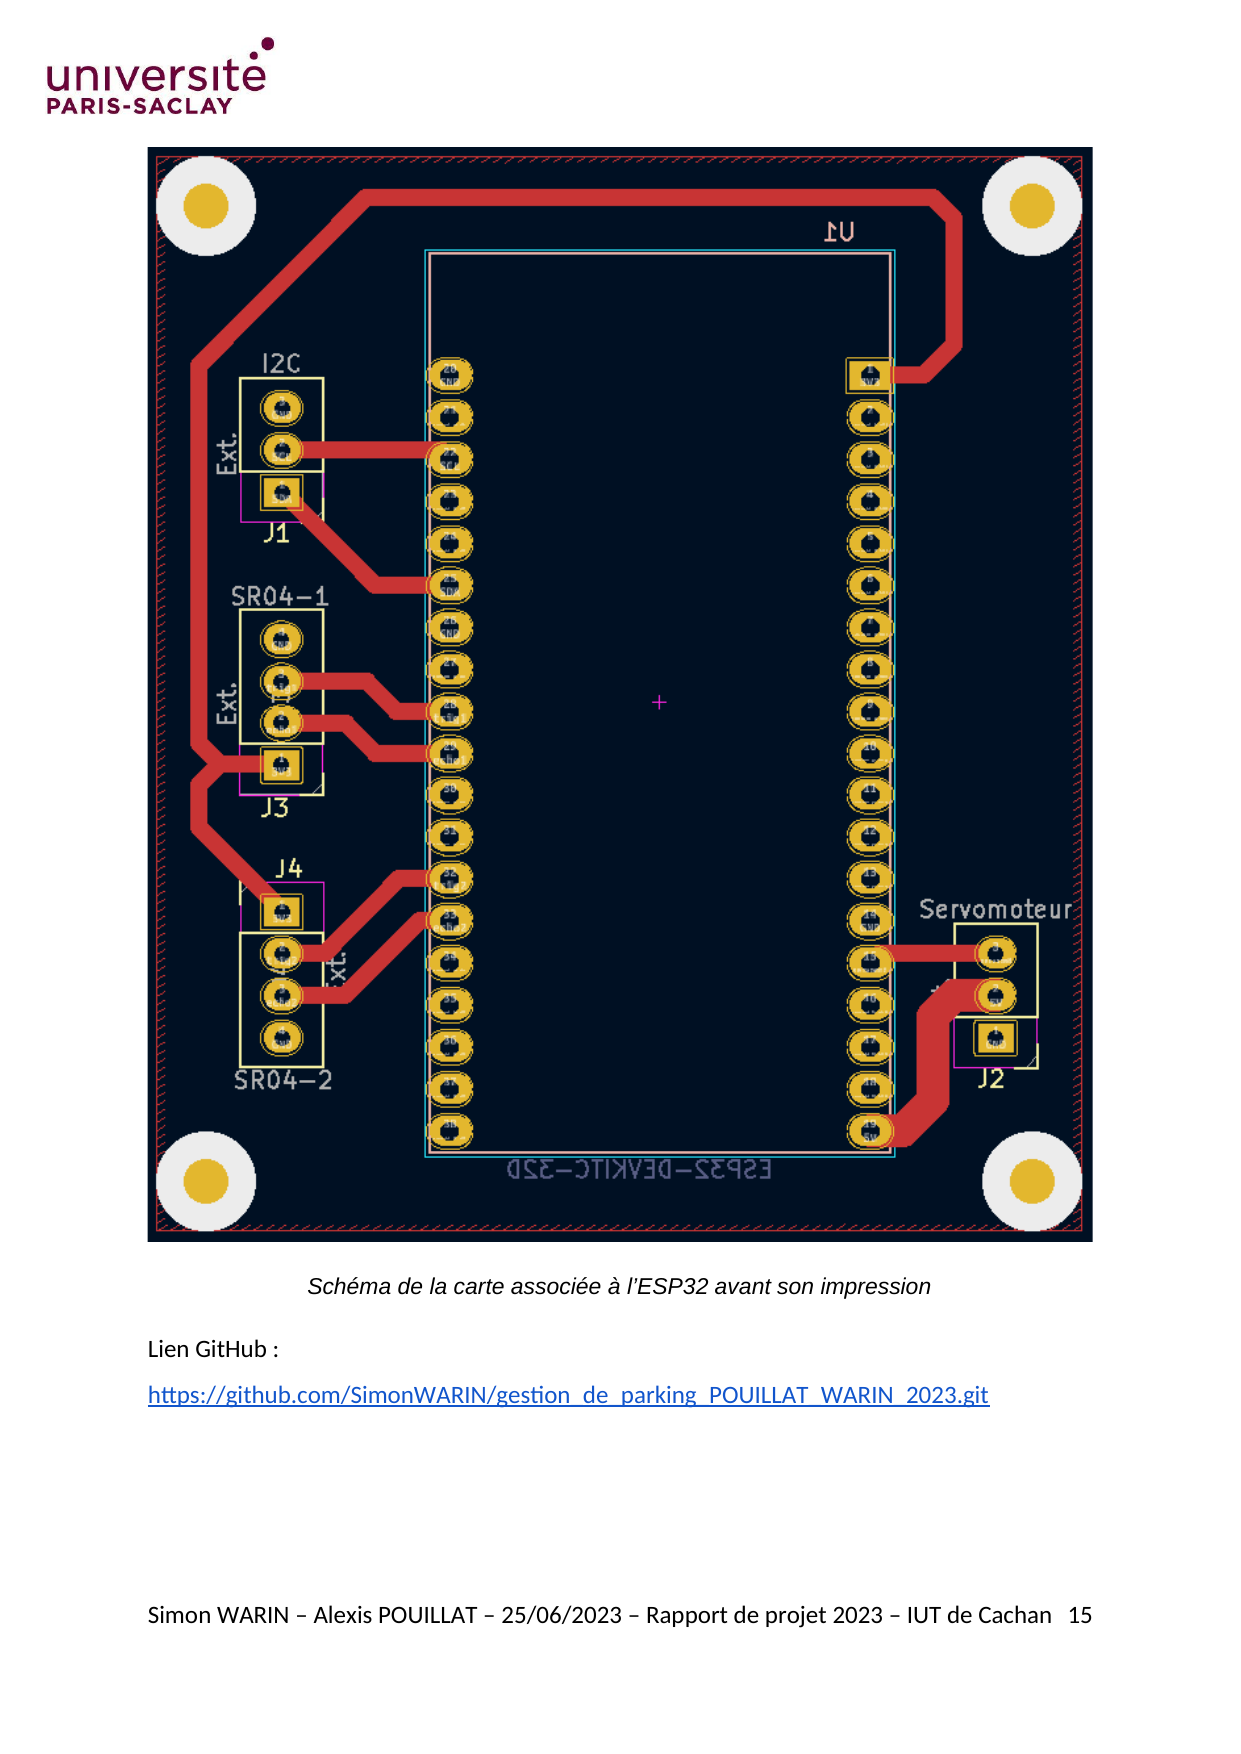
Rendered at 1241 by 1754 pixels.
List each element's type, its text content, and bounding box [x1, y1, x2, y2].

text Schéma de la carte associée à l’ESP32 avant son impression [148, 1273, 1093, 1299]
picture [35, 0, 280, 119]
text Lien GitHub : https://github.com/SimonWARIN/gestion_de_parking_POUILLAT_WARIN_2023.git [148, 1334, 1093, 1410]
picture [147, 147, 1093, 1242]
